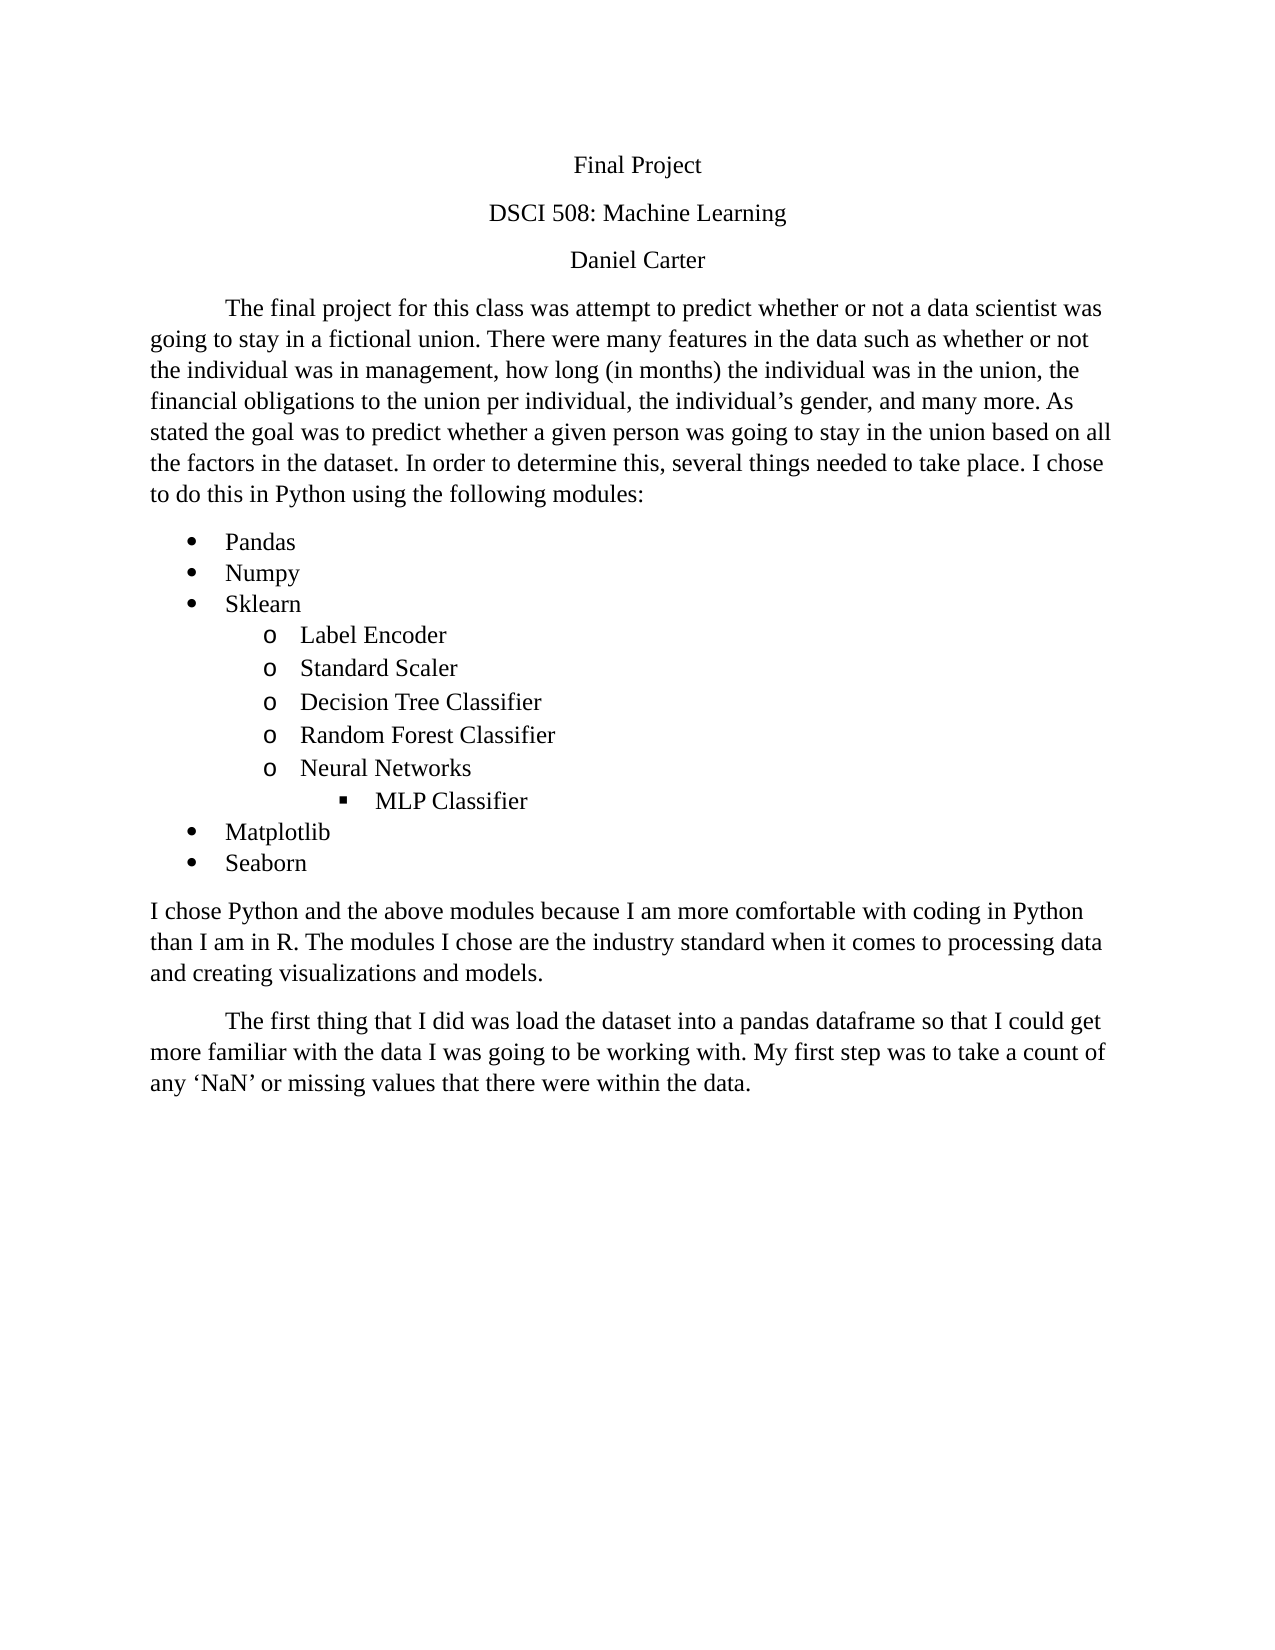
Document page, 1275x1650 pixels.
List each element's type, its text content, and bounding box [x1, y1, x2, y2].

list MLP Classifier [337, 786, 1125, 815]
text DSCI 508: Machine Learning [150, 198, 1125, 226]
text The final project for this class was attempt to predict whether or not a data scientist was going to stay in a fictional union. There were many features in the data such as whether or not the individual was in management, how long (in months) the individual was in the union, the financial obligations to the union per individual, the individual’s gender, and many more. As stated the goal was to predict whether a given person was going to stay in the union based on all the factors in the dataset. In order to determine this, several things needed to take place. I chose to do this in Python using the following modules: [150, 293, 1125, 508]
list Pandas [187, 527, 1125, 556]
list Numpy [187, 558, 1125, 587]
text Daniel Carter [150, 245, 1125, 274]
text I chose Python and the above modules because I am more comfortable with coding in Python than I am in R. The modules I chose are the industry standard when it comes to processing data and creating visualizations and models. [150, 896, 1125, 987]
list Label Encoder [262, 620, 1125, 651]
list Standard Scaler [262, 653, 1125, 684]
text The first thing that I did was load the dataset into a pandas dataframe so that I could get more familiar with the data I was going to be working with. My first step was to take a count of any ‘NaN’ or missing values that there were within the data. [150, 1006, 1125, 1097]
list Seaborn [187, 848, 1125, 877]
text Final Project [150, 150, 1125, 179]
list Matplotlib [187, 817, 1125, 846]
list Neural Networks [262, 753, 1125, 784]
list Sklearn [187, 589, 1125, 618]
list Random Forest Classifier [262, 720, 1125, 751]
list Decision Tree Classifier [262, 687, 1125, 717]
